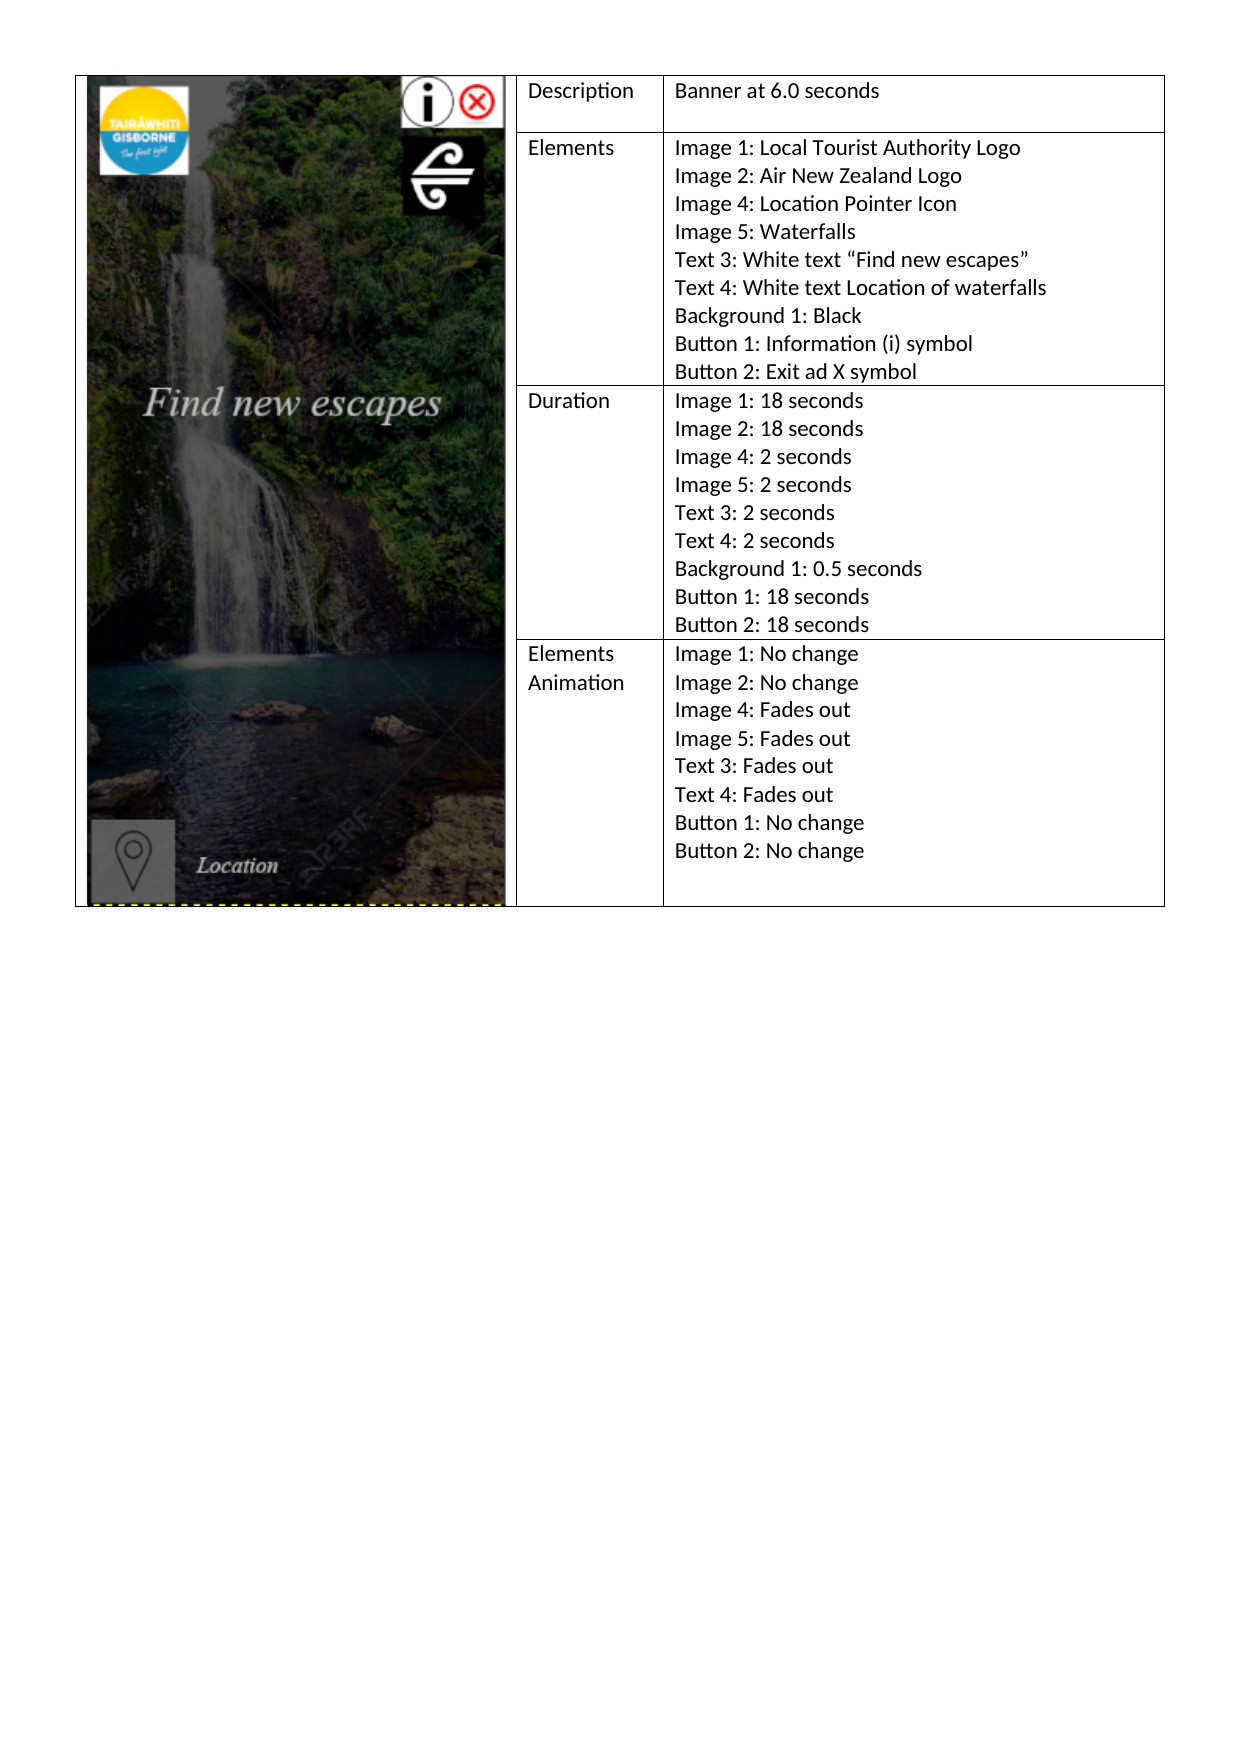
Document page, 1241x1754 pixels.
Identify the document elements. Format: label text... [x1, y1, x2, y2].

table_cell Elements Animation [517, 640, 663, 906]
table_header [506, 76, 516, 906]
picture [86, 76, 506, 906]
table_header Banner at 6.0 seconds [664, 76, 1164, 132]
table_cell Image 1: Local Tourist Authority Logo Image 2: Air New Zealand Logo Image 4: Location Pointer Icon Image 5: Waterfalls Text 3: White text “Find new escapes” Text 4: White text Location of waterfalls Background 1: Black Button 1: Information (i) symbol Button 2: Exit ad X symbol [664, 133, 1164, 385]
table_cell Image 1: 18 seconds Image 2: 18 seconds Image 4: 2 seconds Image 5: 2 seconds Text 3: 2 seconds Text 4: 2 seconds Background 1: 0.5 seconds Button 1: 18 seconds Button 2: 18 seconds [664, 386, 1164, 638]
table_cell Image 1: No change Image 2: No change Image 4: Fades out Image 5: Fades out Text 3: Fades out Text 4: Fades out Button 1: No change Button 2: No change [664, 640, 1164, 906]
table_cell Elements [517, 133, 663, 385]
table_cell Duration [517, 386, 663, 638]
table_header Description [517, 76, 663, 132]
table_header [76, 76, 86, 906]
